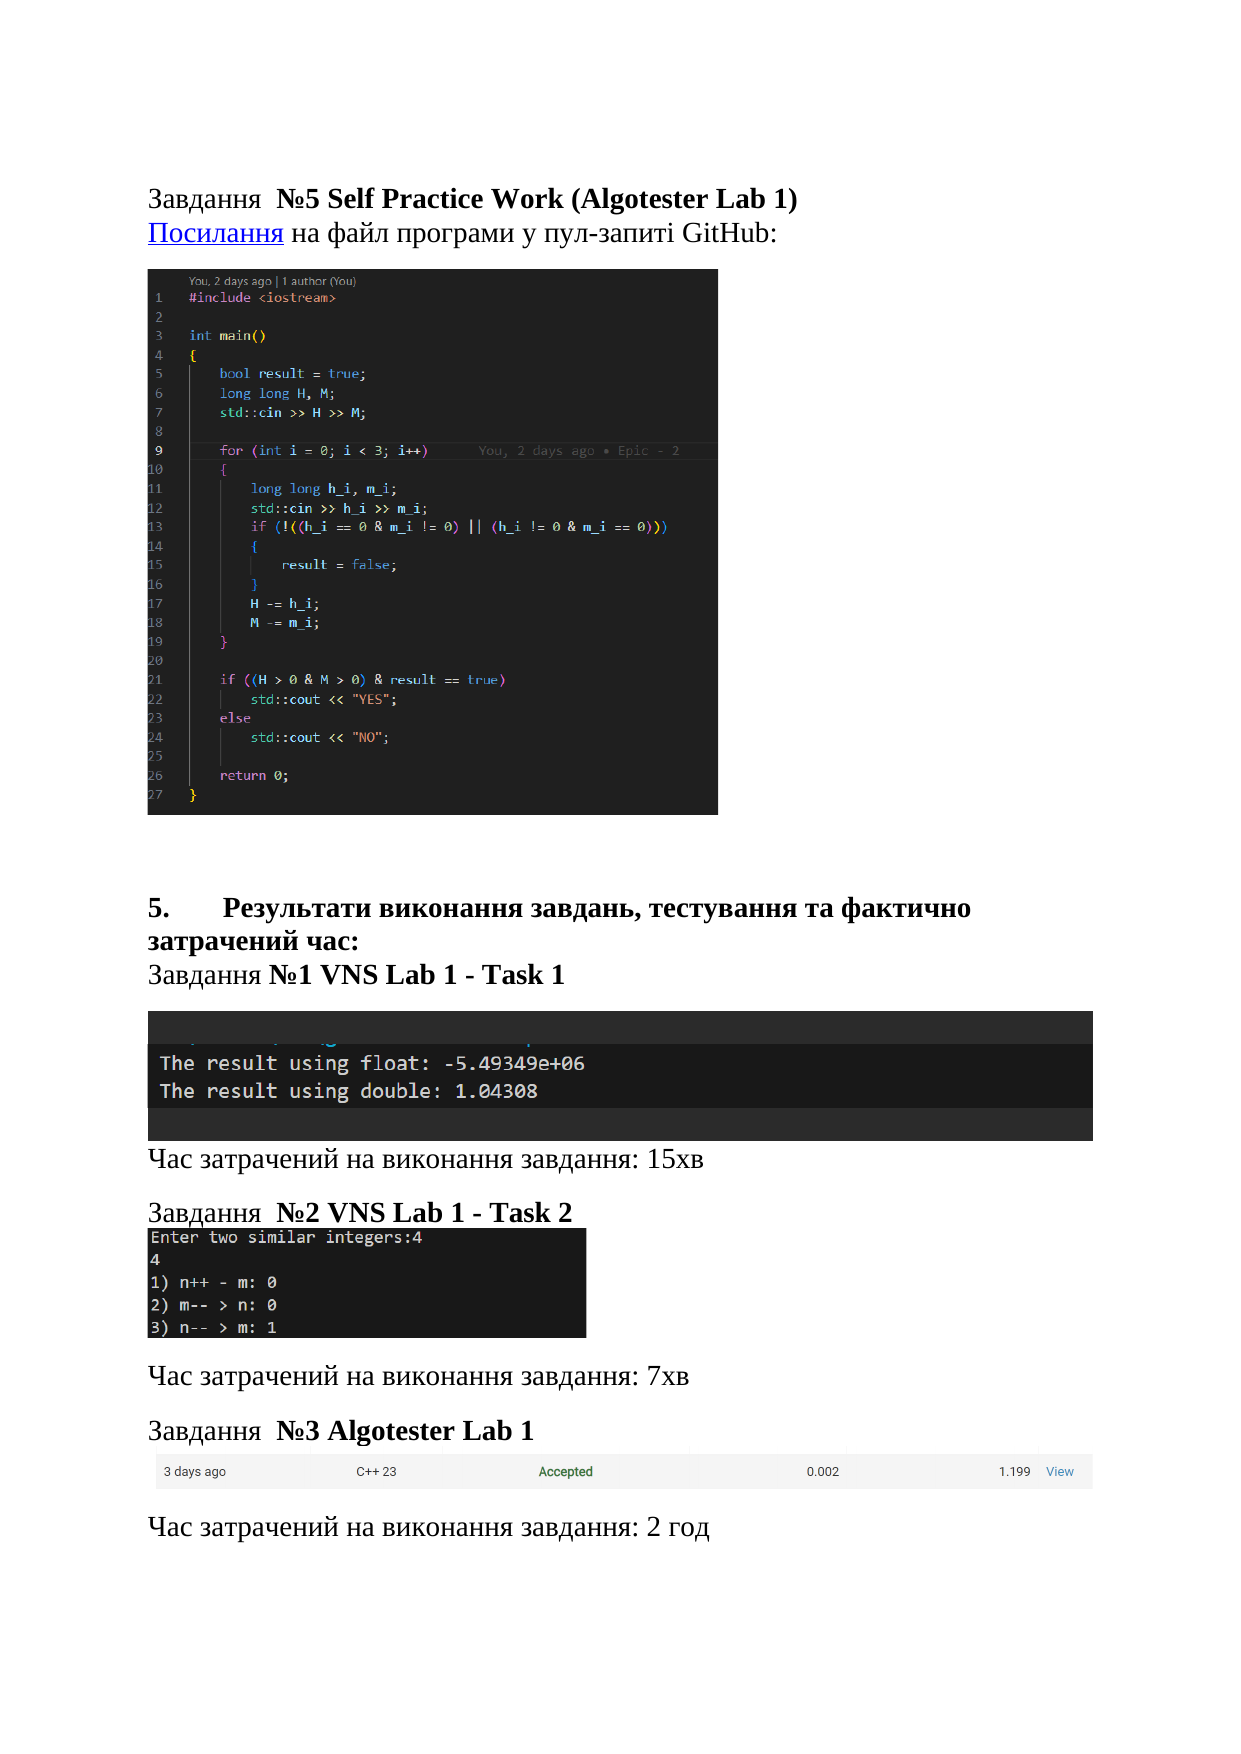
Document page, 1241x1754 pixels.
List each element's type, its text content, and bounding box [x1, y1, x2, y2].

picture [147, 1044, 1093, 1108]
text Завдання №1 VNS Lab 1 - Task 1 [148, 957, 1093, 990]
text Завдання №2 VNS Lab 1 - Task 2 [148, 1195, 1093, 1229]
picture [147, 269, 719, 815]
text Завдання №5 Self Practice Work (Algotester Lab 1) [148, 181, 1093, 215]
text Час затрачений на виконання завдання: 2 год [148, 1509, 1093, 1543]
text Час затрачений на виконання завдання: 7хв [148, 1358, 1093, 1392]
text Час затрачений на виконання завдання: 15хв [148, 1141, 1093, 1174]
picture [147, 1446, 1093, 1489]
text 5. Результати виконання завдань, тестування та фактично затрачений час: [148, 890, 1093, 957]
text Завдання №3 Algotester Lab 1 [148, 1413, 1093, 1446]
picture [147, 1228, 587, 1338]
text Посилання на файл програми у пул-запиті GitHub: [148, 215, 1093, 248]
